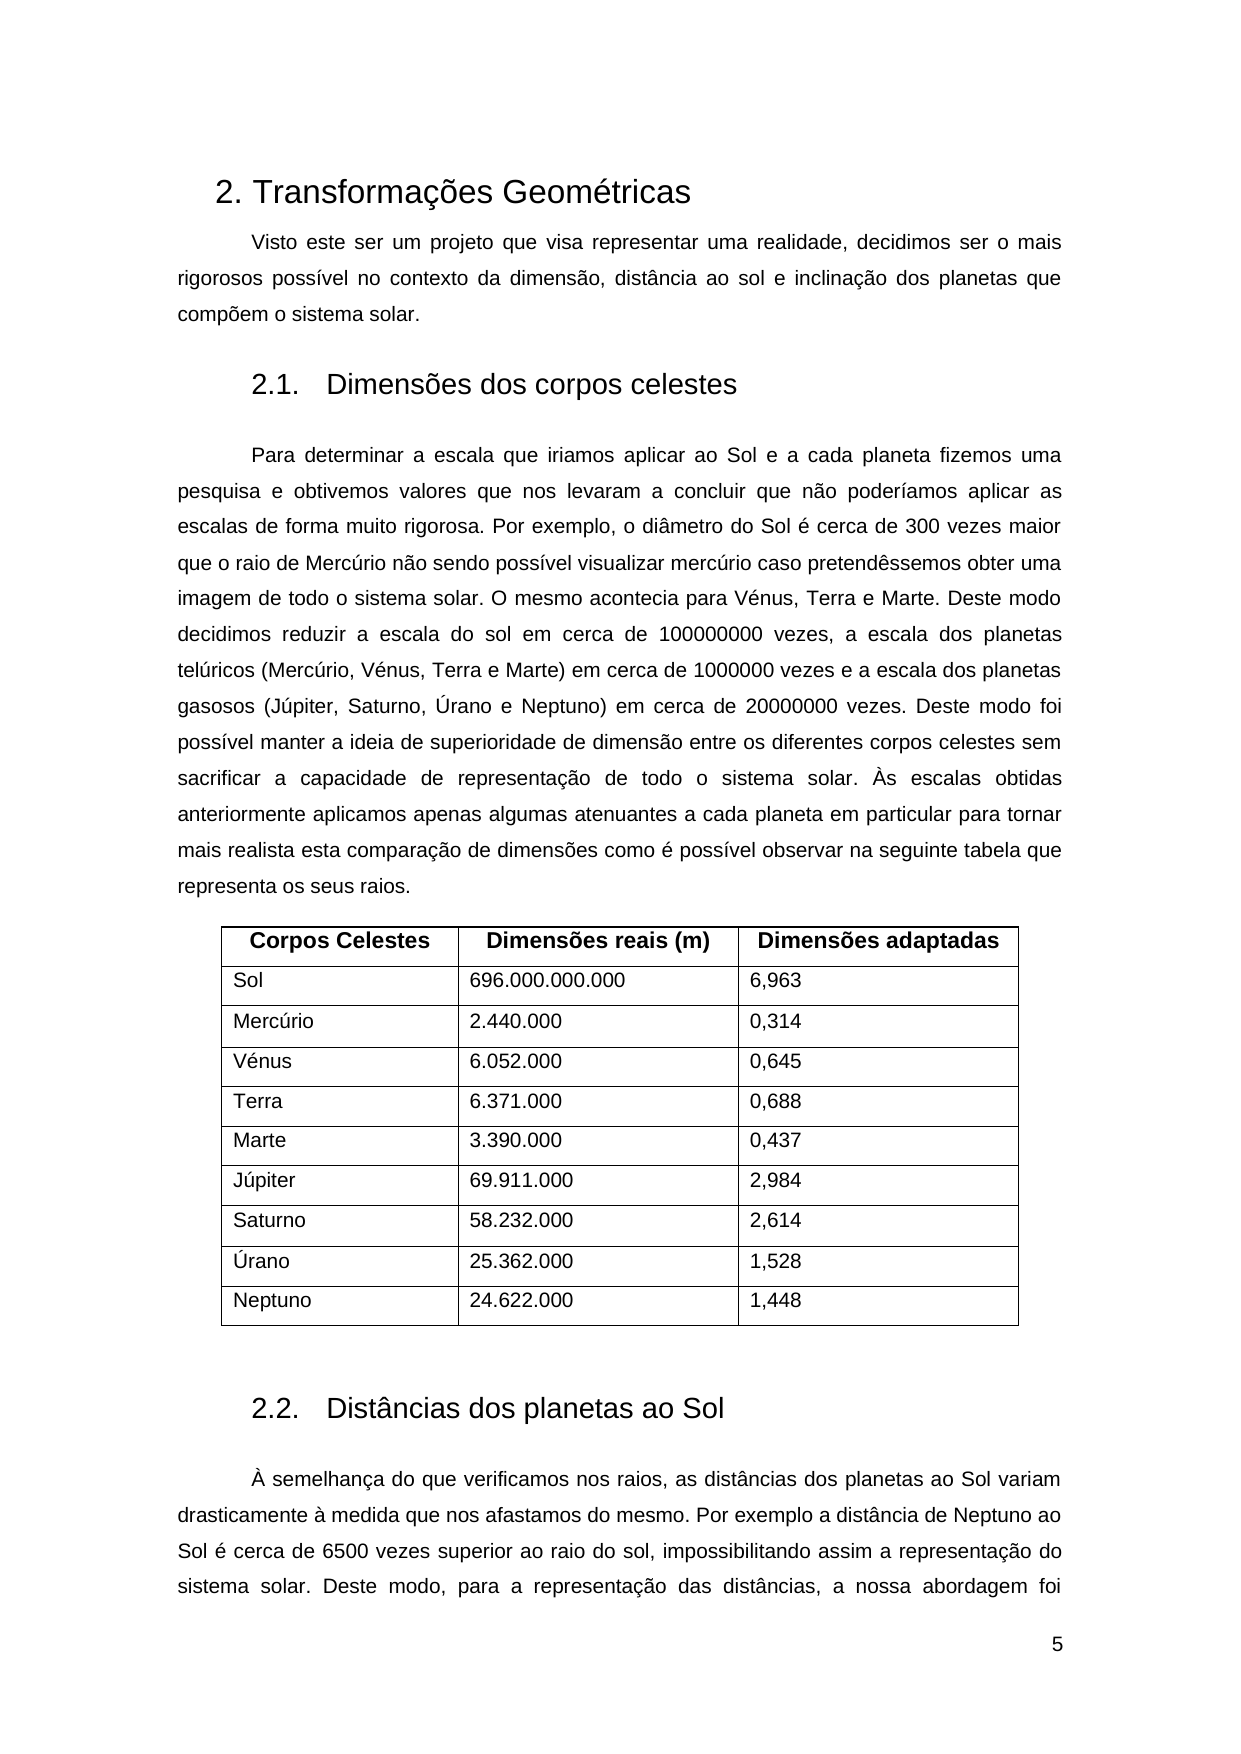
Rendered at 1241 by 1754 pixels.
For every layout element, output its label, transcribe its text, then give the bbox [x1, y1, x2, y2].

table_cell Sol [222, 967, 458, 1005]
table_cell 3.390.000 [459, 1127, 738, 1165]
table_header Dimensões adaptadas [739, 928, 1018, 966]
table_cell 0,437 [739, 1127, 1018, 1165]
subtitle Dimensões dos corpos celestes [251, 367, 1063, 401]
table_cell 58.232.000 [459, 1206, 738, 1246]
table_cell 2.440.000 [459, 1006, 738, 1047]
subtitle Transformações Geométricas [215, 173, 1063, 211]
table_cell 69.911.000 [459, 1166, 738, 1205]
table_cell Marte [222, 1127, 458, 1165]
table_cell Júpiter [222, 1166, 458, 1205]
table_cell Vénus [222, 1048, 458, 1086]
table_cell 6.371.000 [459, 1087, 738, 1126]
table_cell Mercúrio [222, 1006, 458, 1047]
table_cell 696.000.000.000 [459, 967, 738, 1005]
table_cell 0,645 [739, 1048, 1018, 1086]
table_cell Úrano [222, 1247, 458, 1286]
table_cell Neptuno [222, 1287, 458, 1325]
table_header Dimensões reais (m) [459, 928, 738, 966]
text Para determinar a escala que iriamos aplicar ao Sol e a cada planeta fizemos uma pesquisa e obtivemos valores que nos levaram a concluir que não poderíamos aplicar as escalas de forma muito rigorosa. Por exemplo, o diâmetro do Sol é cerca de 300 vezes maior que o raio de Mercúrio não sendo possível visualizar mercúrio caso pretendêssemos obter uma imagem de todo o sistema solar. O mesmo acontecia para Vénus, Terra e Marte. Deste modo decidimos reduzir a escala do sol em cerca de 100000000 vezes, a escala dos planetas telúricos (Mercúrio, Vénus, Terra e Marte) em cerca de 1000000 vezes e a escala dos planetas gasosos (Júpiter, Saturno, Úrano e Neptuno) em cerca de 20000000 vezes. Deste modo foi possível manter a ideia de superioridade de dimensão entre os diferentes corpos celestes sem sacrificar a capacidade de representação de todo o sistema solar. Às escalas obtidas anteriormente aplicamos apenas algumas atenuantes a cada planeta em particular para tornar mais realista esta comparação de dimensões como é possível observar na seguinte tabela que representa os seus raios. [177, 442, 1063, 898]
table_cell 1,528 [739, 1247, 1018, 1286]
table_cell 6.052.000 [459, 1048, 738, 1086]
table_cell 1,448 [739, 1287, 1018, 1325]
text Visto este ser um projeto que visa representar uma realidade, decidimos ser o mais rigorosos possível no contexto da dimensão, distância ao sol e inclinação dos planetas que compõem o sistema solar. [177, 230, 1063, 326]
table_cell 0,314 [739, 1006, 1018, 1047]
table_cell 6,963 [739, 967, 1018, 1005]
table_cell Terra [222, 1087, 458, 1126]
table_cell 2,984 [739, 1166, 1018, 1205]
table_cell 25.362.000 [459, 1247, 738, 1286]
table_cell 2,614 [739, 1206, 1018, 1246]
table_cell Saturno [222, 1206, 458, 1246]
table_header Corpos Celestes [222, 928, 458, 966]
table_cell 0,688 [739, 1087, 1018, 1126]
subtitle Distâncias dos planetas ao Sol [251, 1391, 1063, 1425]
table_cell 24.622.000 [459, 1287, 738, 1325]
